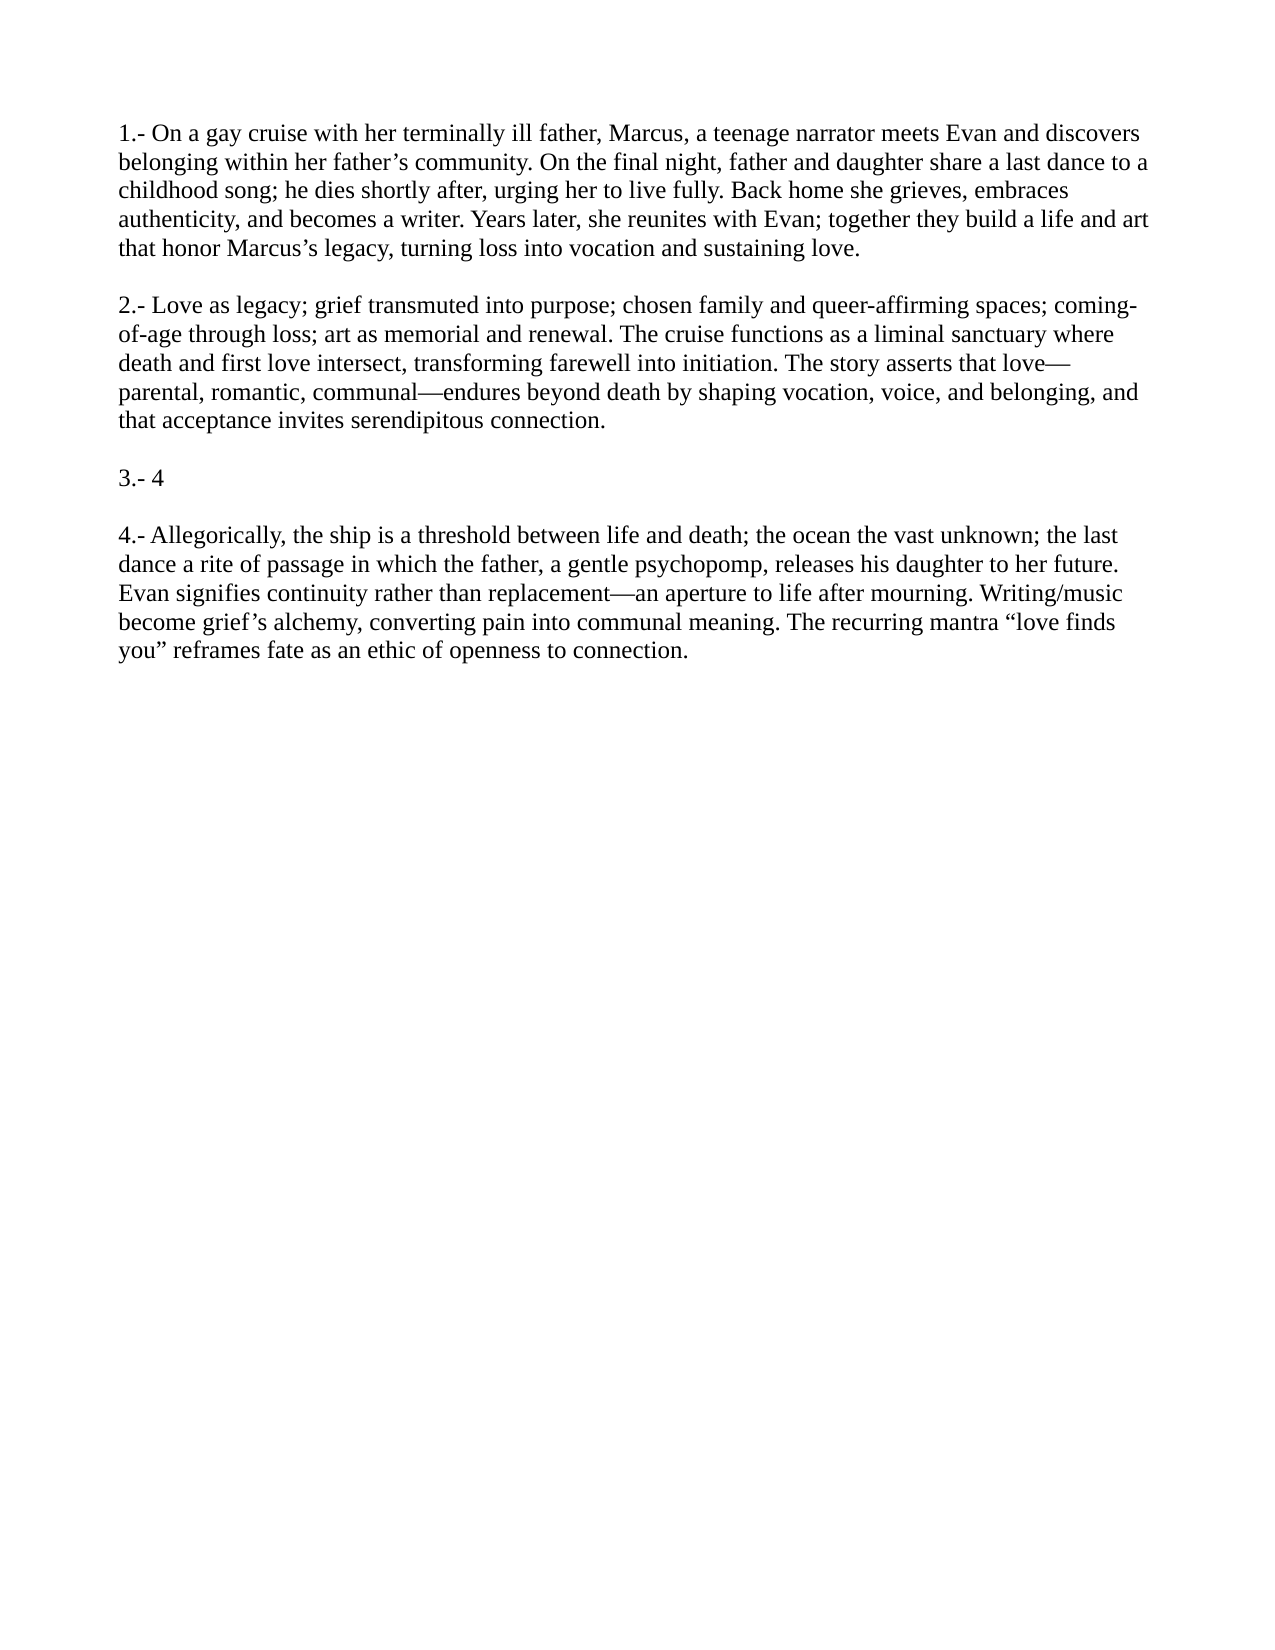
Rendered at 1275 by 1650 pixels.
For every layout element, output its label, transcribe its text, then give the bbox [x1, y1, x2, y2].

text 2.- Love as legacy; grief transmuted into purpose; chosen family and queer-affirming spaces; coming-of-age through loss; art as memorial and renewal. The cruise functions as a liminal sanctuary where death and first love intersect, transforming farewell into initiation. The story asserts that love—parental, romantic, communal—endures beyond death by shaping vocation, voice, and belonging, and that acceptance invites serendipitous connection. [118, 291, 1157, 434]
text 3.- 4 [118, 463, 1157, 492]
text 4.- Allegorically, the ship is a threshold between life and death; the ocean the vast unknown; the last dance a rite of passage in which the father, a gentle psychopomp, releases his daughter to her future. Evan signifies continuity rather than replacement—an aperture to life after mourning. Writing/music become grief’s alchemy, converting pain into communal meaning. The recurring mantra “love finds you” reframes fate as an ethic of openness to connection. [118, 521, 1157, 664]
text 1.- On a gay cruise with her terminally ill father, Marcus, a teenage narrator meets Evan and discovers belonging within her father’s community. On the final night, father and daughter share a last dance to a childhood song; he dies shortly after, urging her to live fully. Back home she grieves, embraces authenticity, and becomes a writer. Years later, she reunites with Evan; together they build a life and art that honor Marcus’s legacy, turning loss into vocation and sustaining love. [118, 118, 1157, 262]
